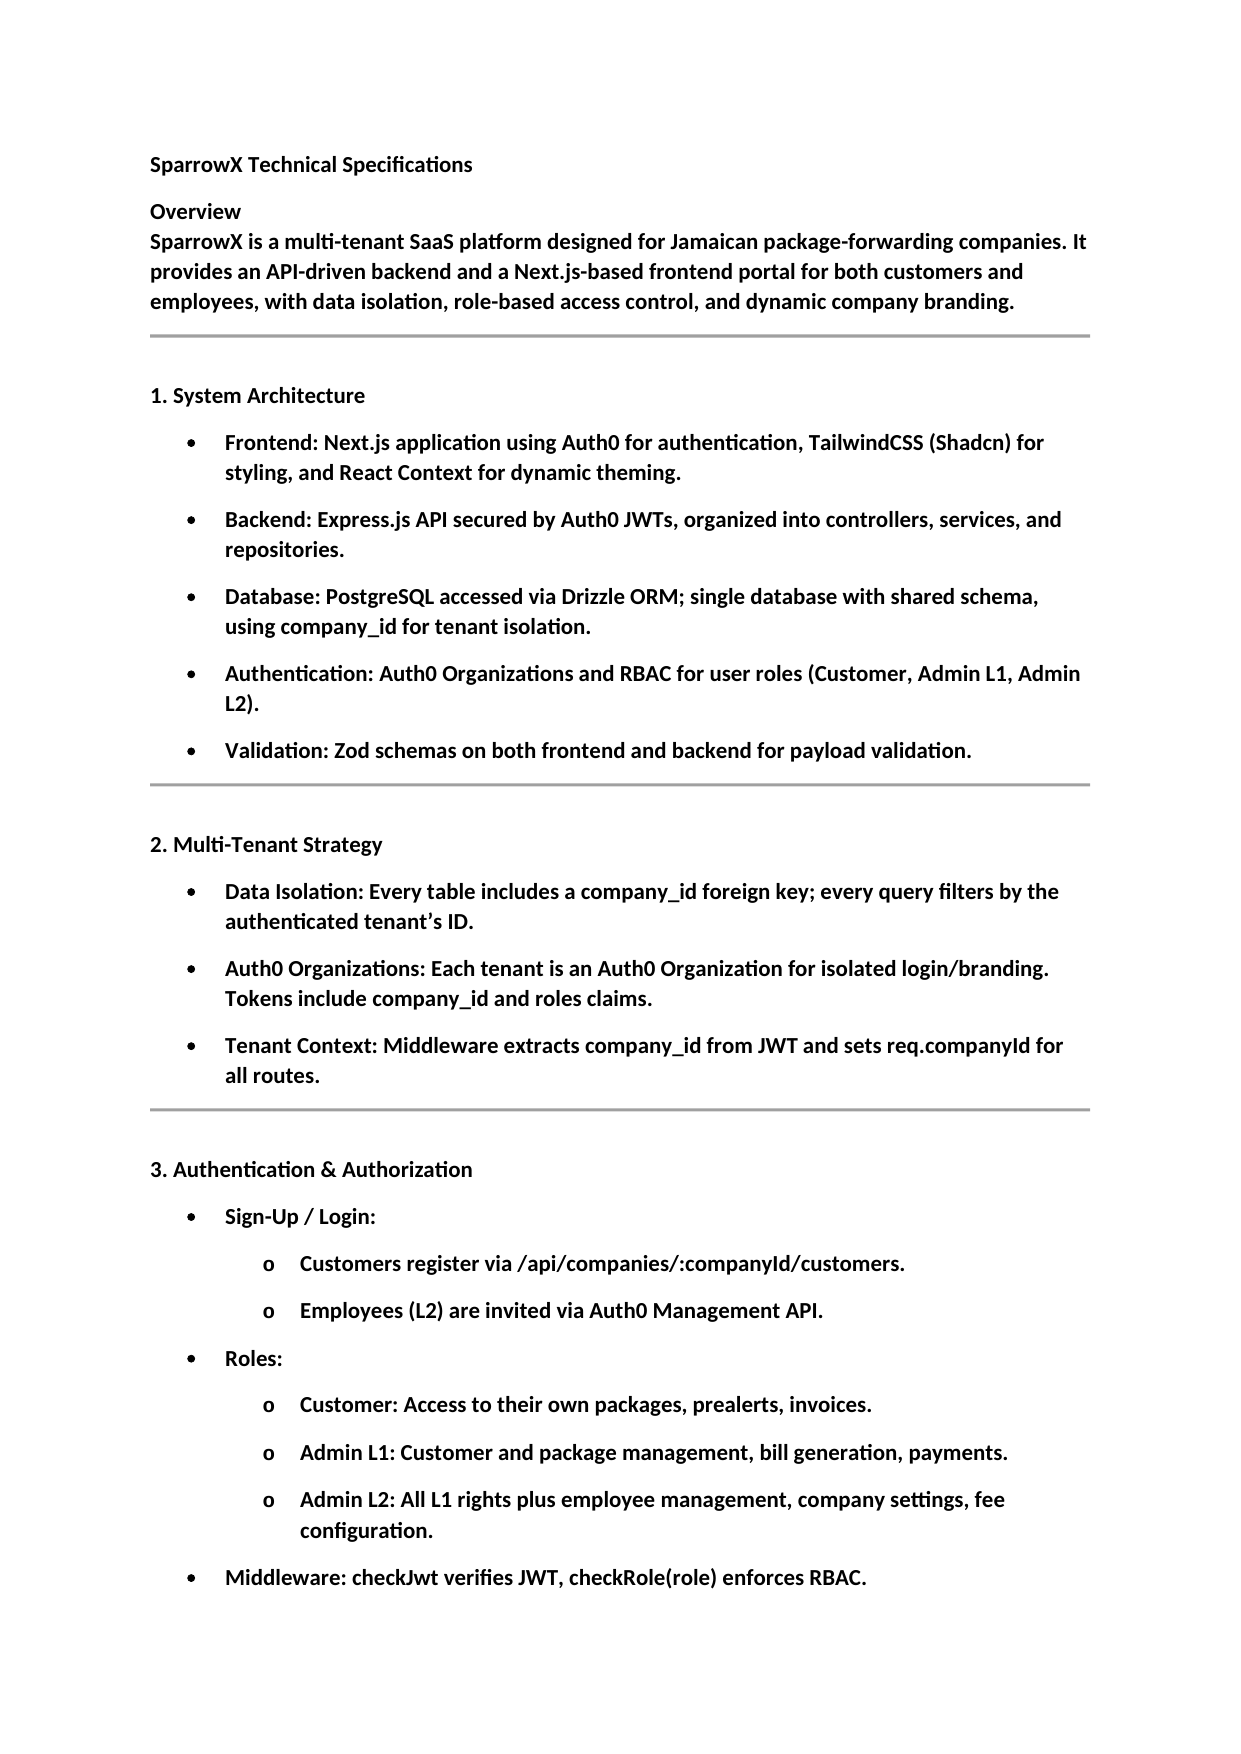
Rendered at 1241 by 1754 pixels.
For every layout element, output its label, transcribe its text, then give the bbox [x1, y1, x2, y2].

text Overview SparrowX is a multi-tenant SaaS platform designed for Jamaican package-forwarding companies. It provides an API-driven backend and a Next.js-based frontend portal for both customers and employees, with data isolation, role-based access control, and dynamic company branding. [150, 197, 1090, 316]
list Roles: [187, 1344, 1090, 1372]
list Auth0 Organizations: Each tenant is an Auth0 Organization for isolated login/branding. Tokens include company_id and roles claims. [187, 954, 1090, 1012]
list Data Isolation: Every table includes a company_id foreign key; every query filters by the authenticated tenant’s ID. [187, 877, 1090, 935]
text 2. Multi-Tenant Strategy [150, 830, 1090, 858]
list Admin L1: Customer and package management, bill generation, payments. [262, 1438, 1090, 1467]
list Customers register via /api/companies/:companyId/customers. [262, 1249, 1090, 1277]
list Sign-Up / Login: [187, 1202, 1090, 1230]
text 1. System Architecture [150, 381, 1090, 409]
list Tenant Context: Middleware extracts company_id from JWT and sets req.companyId for all routes. [187, 1031, 1090, 1089]
list Authentication: Auth0 Organizations and RBAC for user roles (Customer, Admin L1, Admin L2). [187, 659, 1090, 718]
list Validation: Zod schemas on both frontend and backend for payload validation. [187, 736, 1090, 764]
list Admin L2: All L1 rights plus employee management, company settings, fee configuration. [262, 1485, 1090, 1544]
text SparrowX Technical Specifications [150, 150, 1090, 178]
list Middleware: checkJwt verifies JWT, checkRole(role) enforces RBAC. [187, 1563, 1090, 1591]
list Backend: Express.js API secured by Auth0 JWTs, organized into controllers, services, and repositories. [187, 505, 1090, 563]
list Database: PostgreSQL accessed via Drizzle ORM; single database with shared schema, using company_id for tenant isolation. [187, 582, 1090, 641]
text 3. Authentication & Authorization [150, 1155, 1090, 1183]
list Employees (L2) are invited via Auth0 Management API. [262, 1296, 1090, 1325]
list Customer: Access to their own packages, prealerts, invoices. [262, 1391, 1090, 1419]
list Frontend: Next.js application using Auth0 for authentication, TailwindCSS (Shadcn) for styling, and React Context for dynamic theming. [187, 428, 1090, 486]
